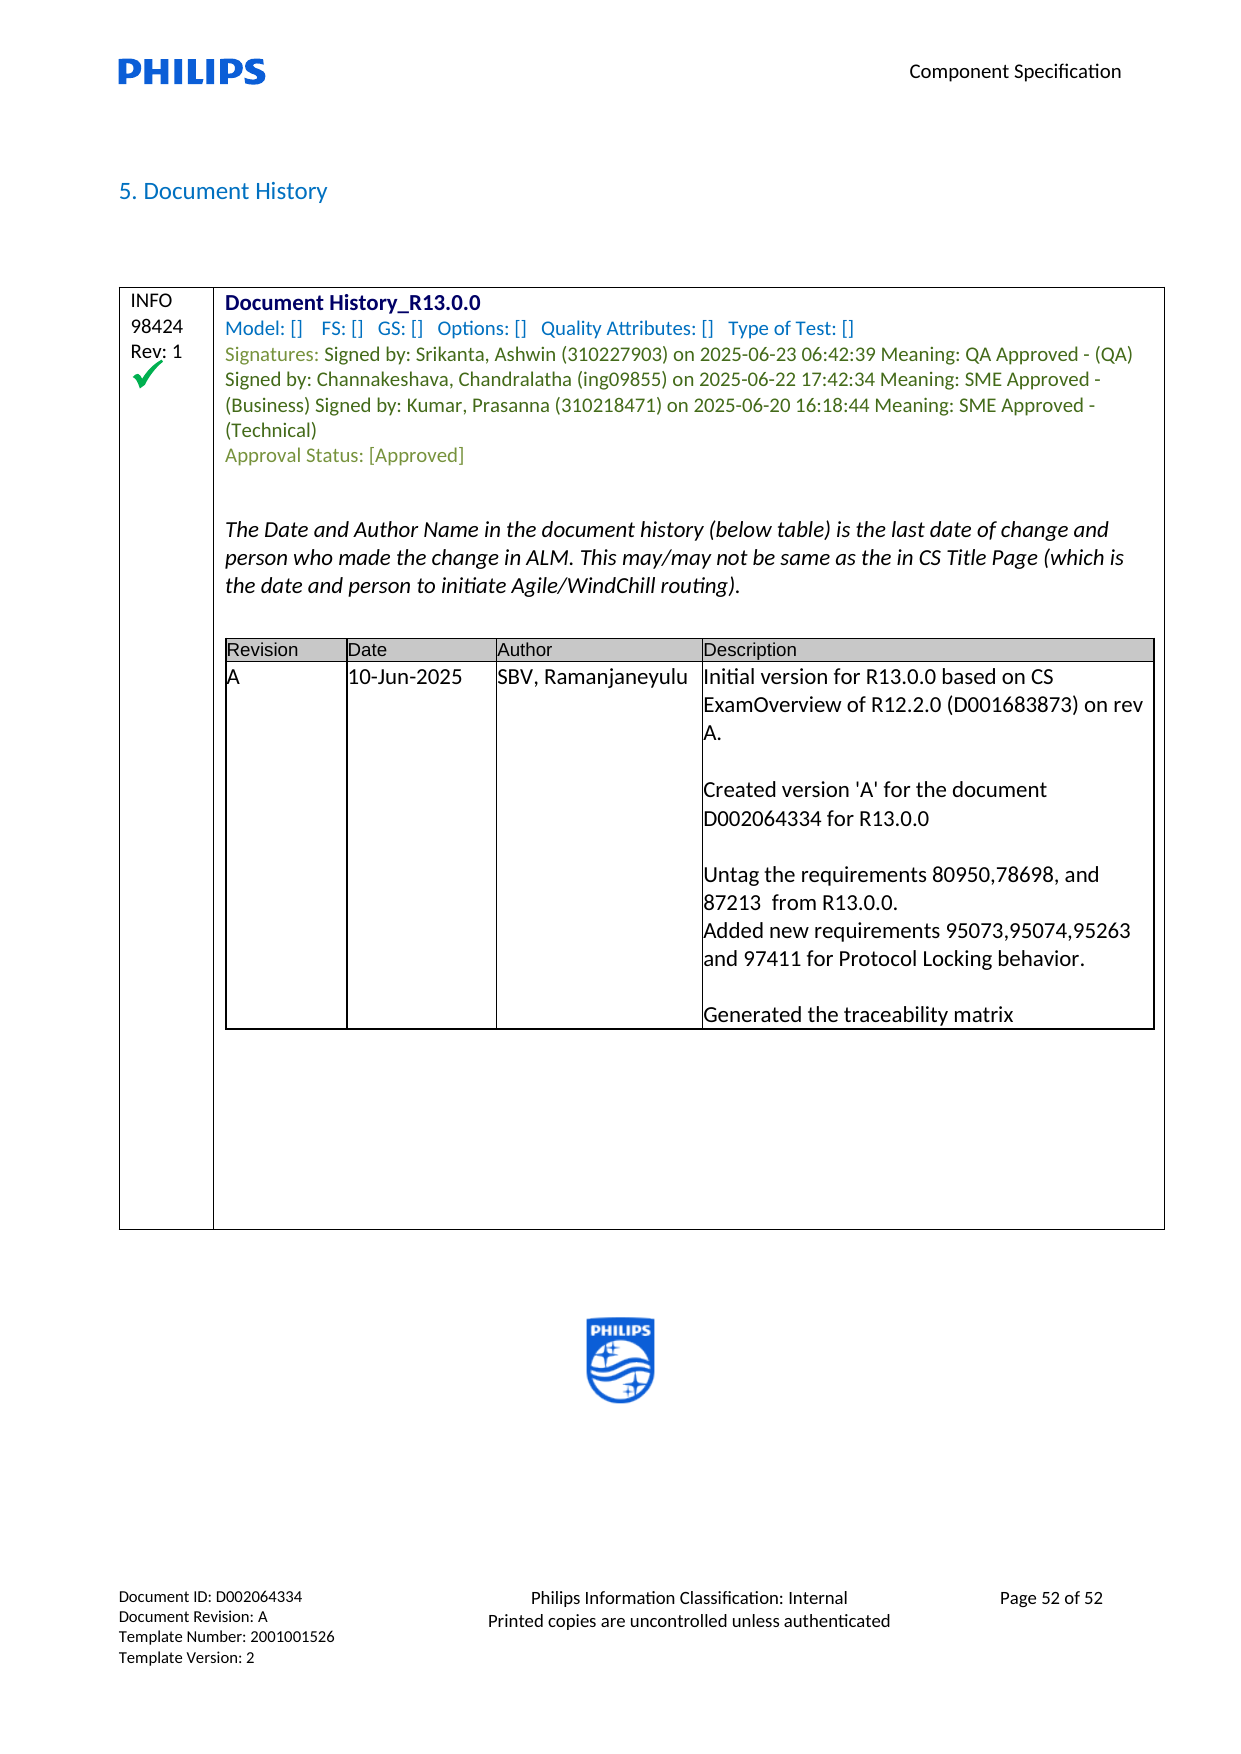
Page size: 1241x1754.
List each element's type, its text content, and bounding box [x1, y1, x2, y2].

picture [553, 1284, 687, 1437]
table_header Document History_R13.0.0 Model: [] FS: [] GS: [] Options: [] Quality Attributes: [] Type of Test: [] Signatures: Signed by: Srikanta, Ashwin (310227903) on 2025-06-23 06:42:39 Meaning: QA Approved - (QA) Signed by: Channakeshava, Chandralatha (ing09855) on 2025-06-22 17:42:34 Meaning: SME Approved - (Business) Signed by: Kumar, Prasanna (310218471) on 2025-06-20 16:18:44 Meaning: SME Approved - (Technical) Approval Status: [Approved] The Date and Author Name in the document history (below table) is the last date of change and person who made the change in ALM. This may/may not be same as the in CS Title Page (which is the date and person to initiate Agile/WindChill routing). [214, 288, 1164, 1229]
table_header INFO 98424 Rev: 1 [120, 288, 213, 1229]
subtitle Document History [118, 175, 1122, 206]
